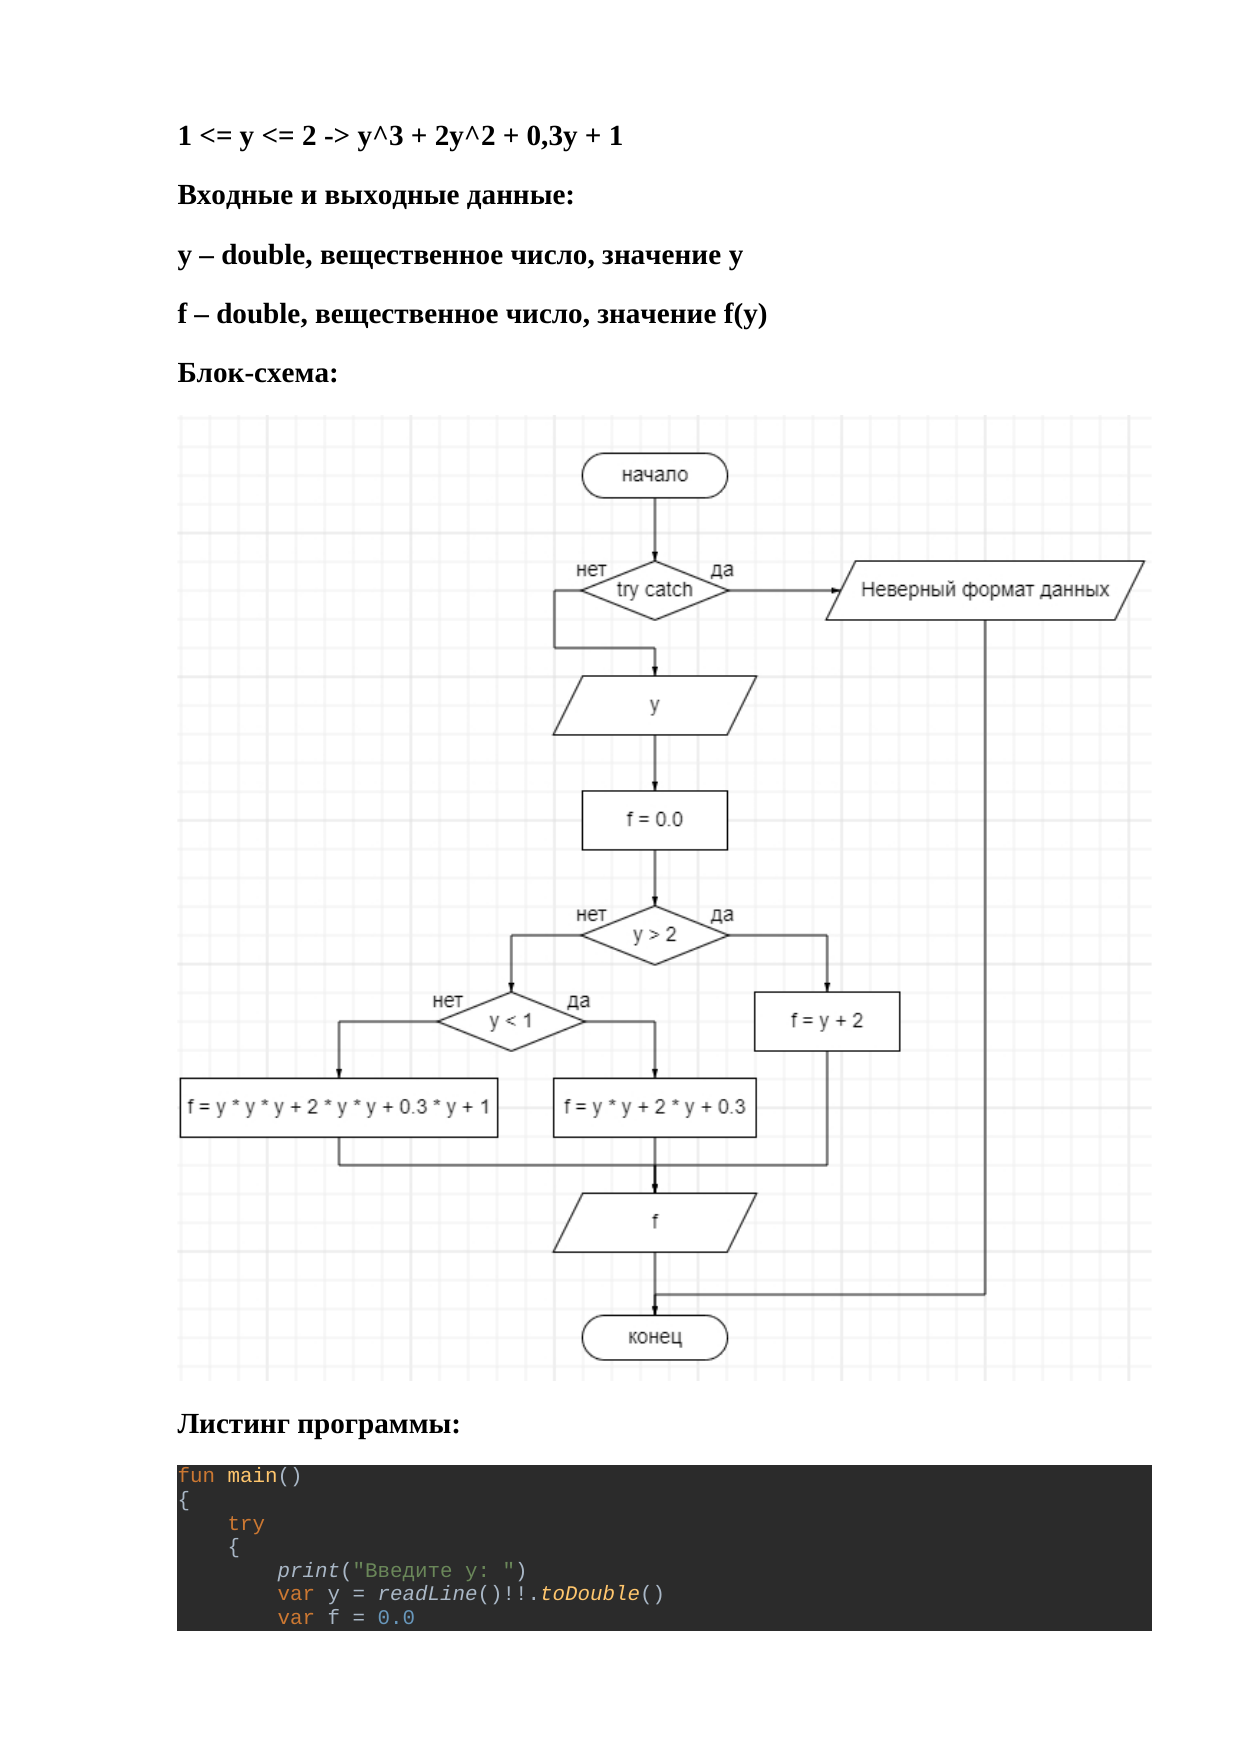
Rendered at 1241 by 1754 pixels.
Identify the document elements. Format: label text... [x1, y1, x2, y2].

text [177, 1465, 1152, 1631]
text Листинг программы: [177, 1406, 1152, 1439]
text Входные и выходные данные: [177, 177, 1152, 211]
text 1 <= y <= 2 -> y^3 + 2y^2 + 0,3y + 1 [177, 118, 1152, 152]
picture [177, 415, 1152, 1381]
text Блок-схема: [177, 356, 1152, 389]
text f – double, вещественное число, значение f(y) [177, 296, 1152, 330]
text y – double, вещественное число, значение y [177, 237, 1152, 270]
